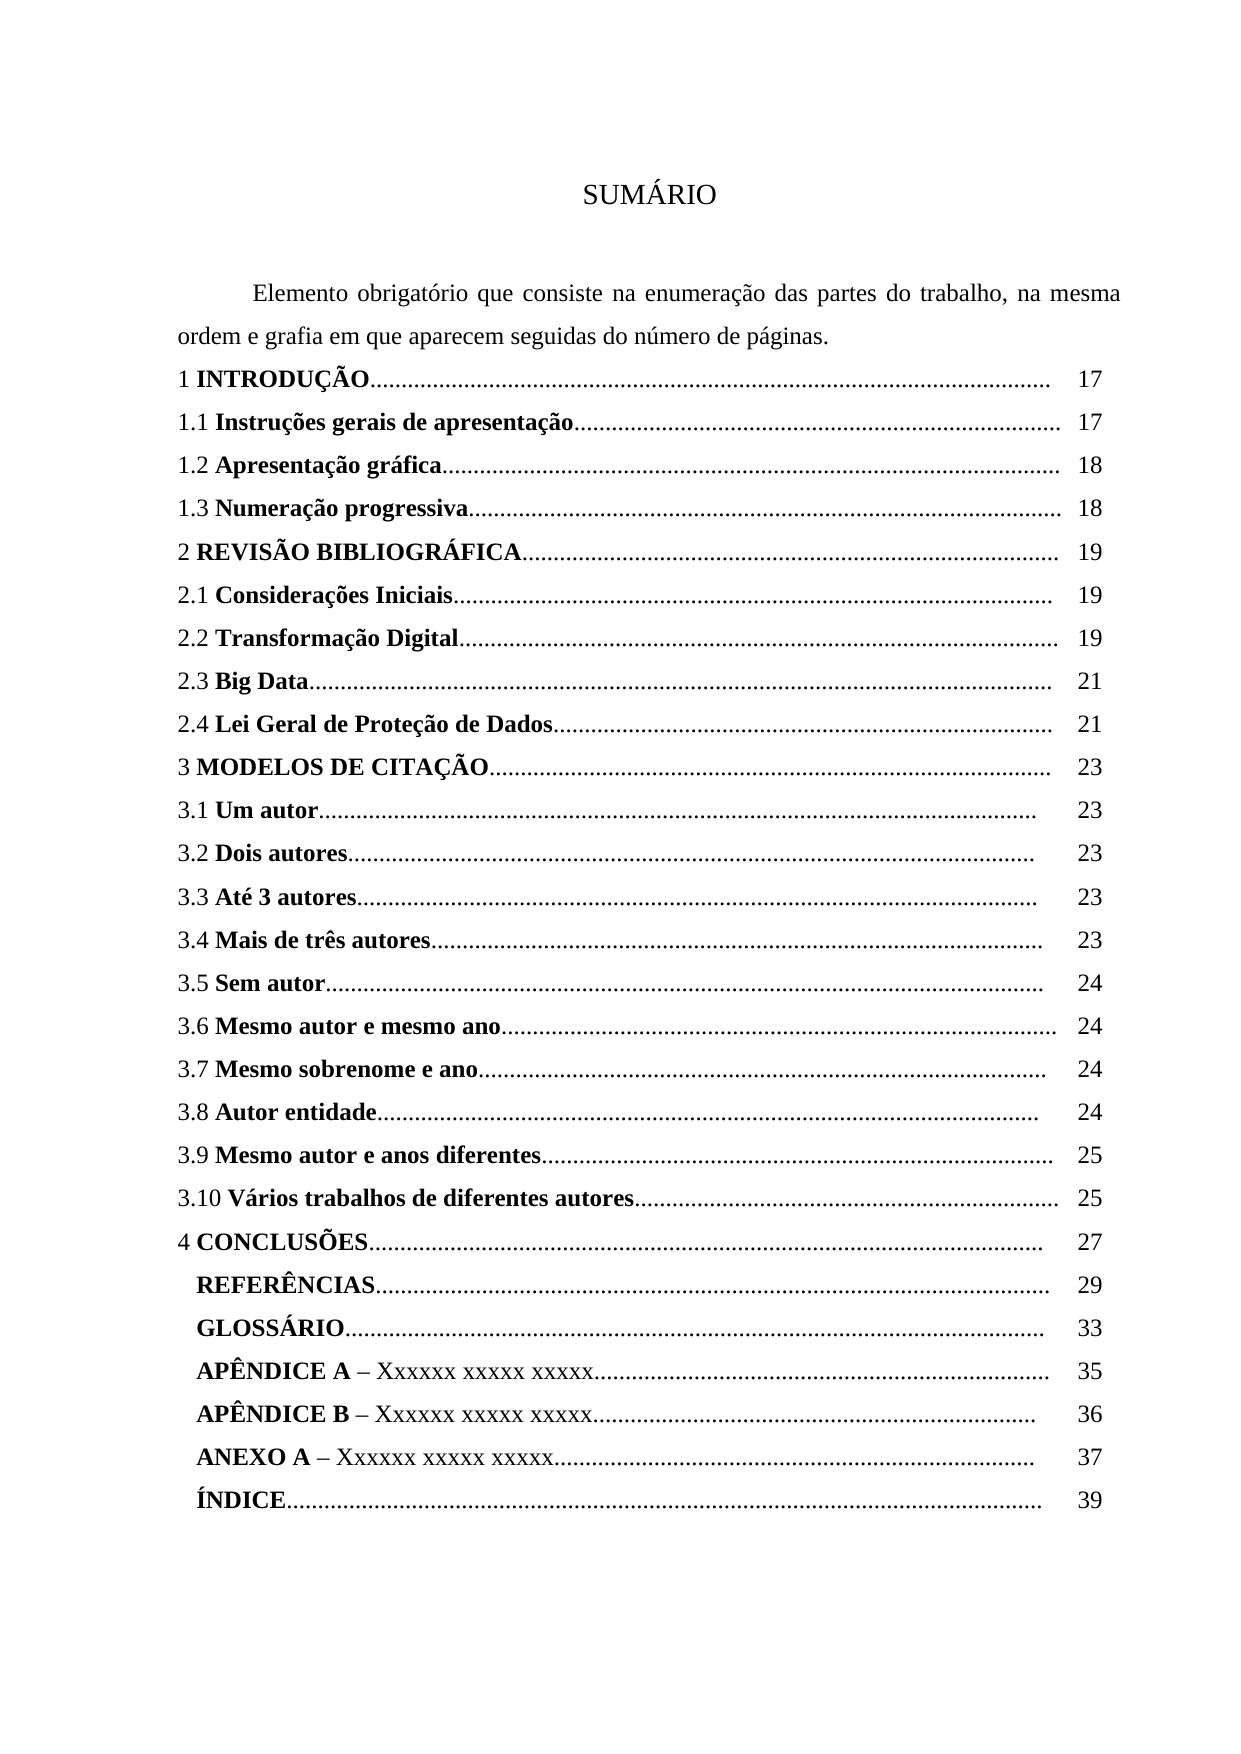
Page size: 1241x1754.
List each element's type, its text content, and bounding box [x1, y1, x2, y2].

text 3.4 Mais de três autores.................................................................................................. 23 [177, 925, 1122, 953]
text APÊNDICE B – Xxxxxx xxxxx xxxxx....................................................................... 36 [177, 1399, 1122, 1428]
text 1.3 Numeração progressiva............................................................................................... 18 [177, 493, 1122, 522]
text 2 REVISÃO BIBLIOGRÁFICA...................................................................................... 19 [177, 537, 1122, 565]
text 2.4 Lei Geral de Proteção de Dados................................................................................ 21 [177, 709, 1122, 738]
text 4 CONCLUSÕES............................................................................................................ 27 [177, 1227, 1122, 1255]
text 3.10 Vários trabalhos de diferentes autores.................................................................... 25 [177, 1183, 1122, 1212]
text ANEXO A – Xxxxxx xxxxx xxxxx............................................................................. 37 [177, 1442, 1122, 1471]
text Elemento obrigatório que consiste na enumeração das partes do trabalho, na mesma ordem e grafia em que aparecem seguidas do número de páginas. [177, 278, 1122, 350]
text APÊNDICE A – Xxxxxx xxxxx xxxxx......................................................................... 35 [177, 1356, 1122, 1385]
text 3.5 Sem autor................................................................................................................... 24 [177, 968, 1122, 997]
text 2.2 Transformação Digital................................................................................................ 19 [177, 623, 1122, 652]
text 3 MODELOS DE CITAÇÃO.......................................................................................... 23 [177, 752, 1122, 781]
text 1.1 Instruções gerais de apresentação.............................................................................. 17 [177, 407, 1122, 436]
text SUMÁRIO [177, 177, 1122, 211]
text 3.2 Dois autores.............................................................................................................. 23 [177, 838, 1122, 867]
text REFERÊNCIAS............................................................................................................ 29 [177, 1270, 1122, 1298]
text 3.6 Mesmo autor e mesmo ano......................................................................................... 24 [177, 1011, 1122, 1040]
text 1 INTRODUÇÃO............................................................................................................. 17 [177, 364, 1122, 393]
text 2.3 Big Data....................................................................................................................... 21 [177, 666, 1122, 695]
text 3.1 Um autor................................................................................................................... 23 [177, 795, 1122, 824]
text 3.8 Autor entidade.......................................................................................................... 24 [177, 1097, 1122, 1126]
text 1.2 Apresentação gráfica................................................................................................... 18 [177, 450, 1122, 479]
text 3.3 Até 3 autores............................................................................................................. 23 [177, 882, 1122, 910]
text GLOSSÁRIO................................................................................................................ 33 [177, 1313, 1122, 1342]
text 3.7 Mesmo sobrenome e ano........................................................................................... 24 [177, 1054, 1122, 1083]
text 3.9 Mesmo autor e anos diferentes.................................................................................. 25 [177, 1140, 1122, 1169]
text ÍNDICE......................................................................................................................... 39 [177, 1485, 1122, 1514]
text 2.1 Considerações Iniciais................................................................................................ 19 [177, 580, 1122, 608]
